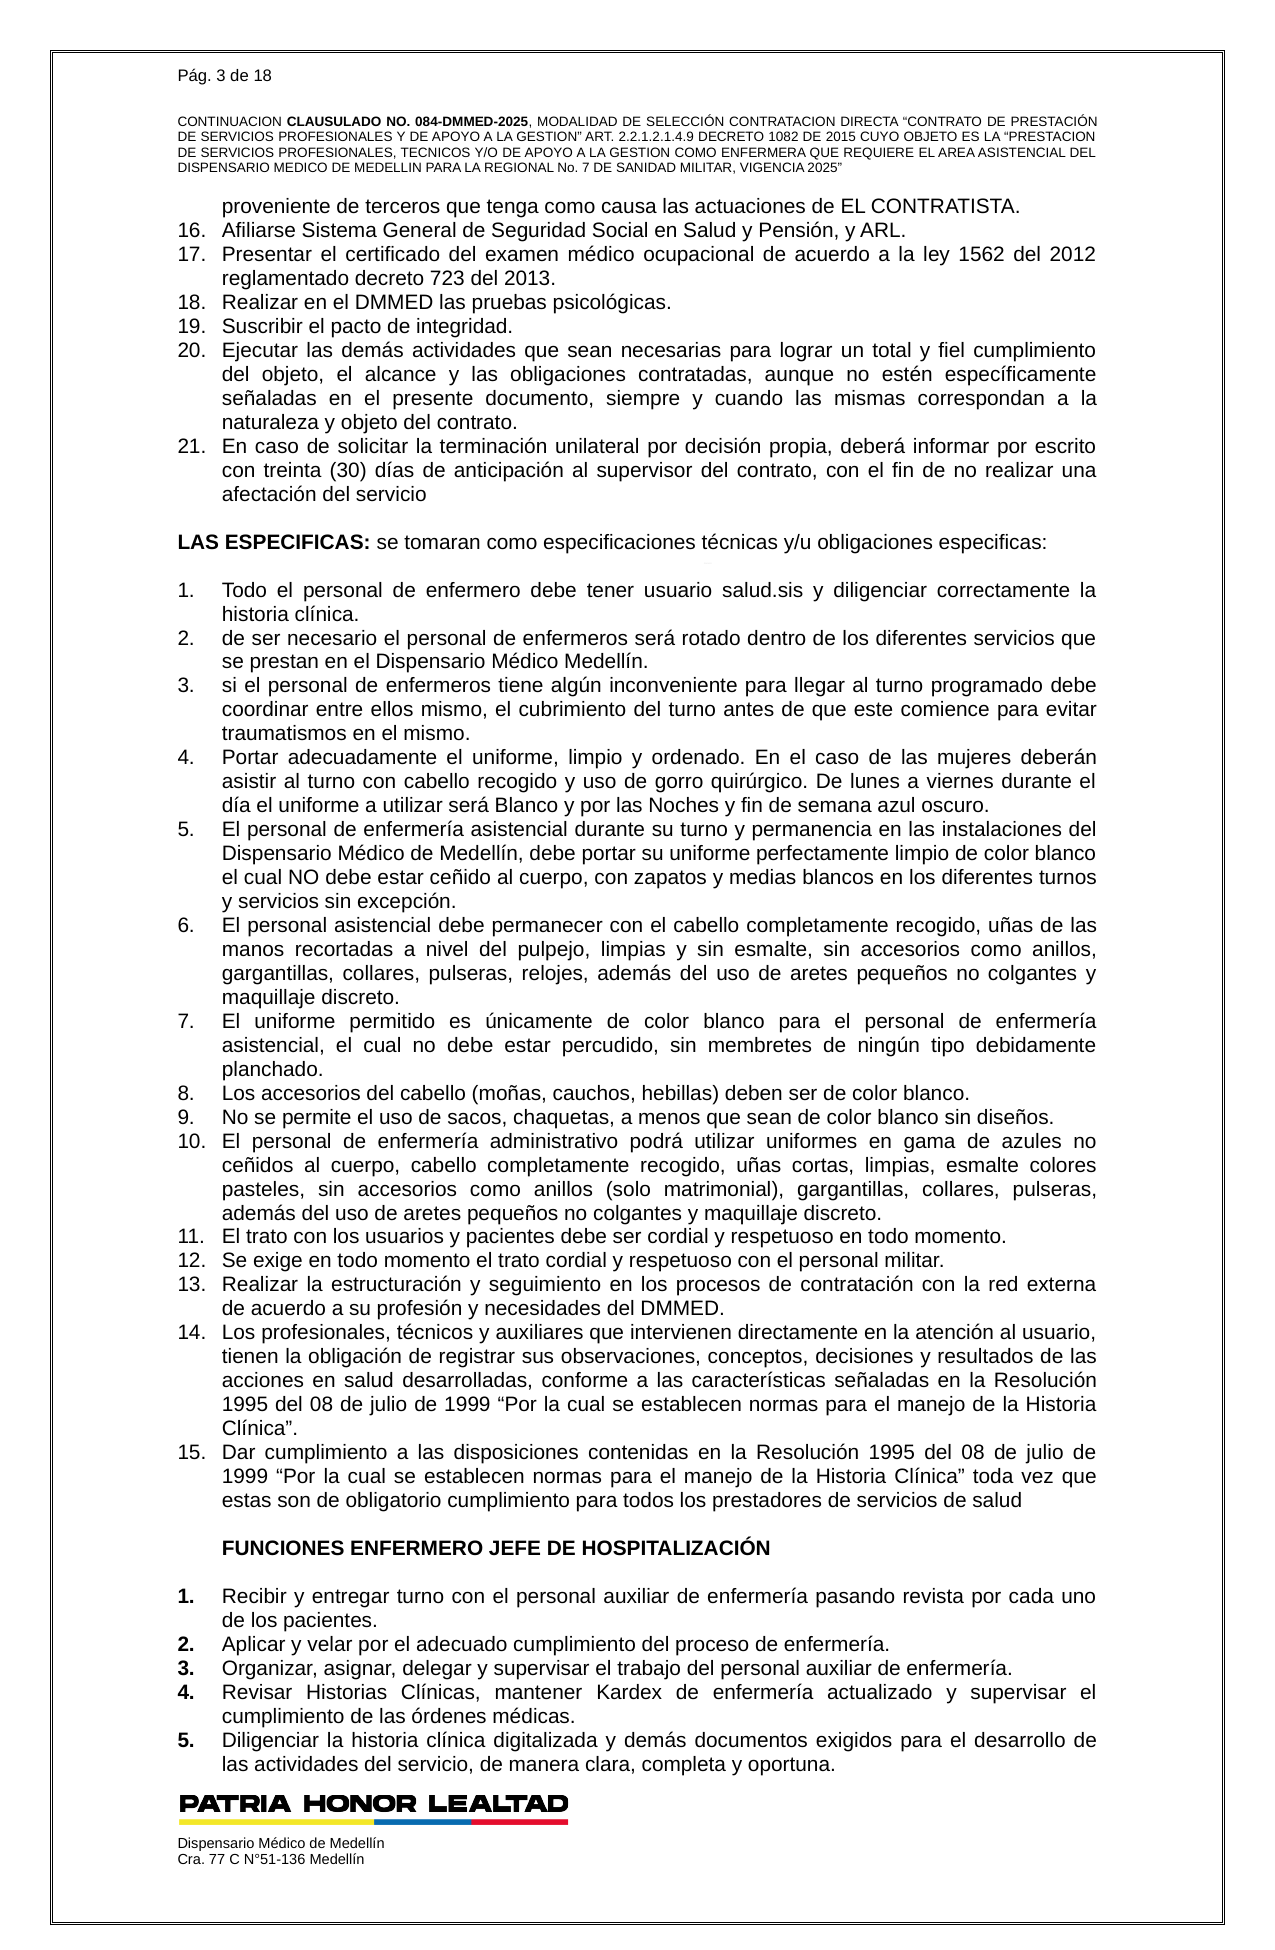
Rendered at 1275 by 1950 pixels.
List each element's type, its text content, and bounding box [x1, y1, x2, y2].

list Portar adecuadamente el uniforme, limpio y ordenado. En el caso de las mujeres deberán asistir al turno con cabello recogido y uso de gorro quirúrgico. De lunes a viernes durante el día el uniforme a utilizar será Blanco y por las Noches y fin de semana azul oscuro. [177, 745, 1098, 817]
list Organizar, asignar, delegar y supervisar el trabajo del personal auxiliar de enfermería. [177, 1656, 1098, 1679]
list Realizar en el DMMED las pruebas psicológicas. [177, 290, 1098, 314]
list Suscribir el pacto de integridad. [177, 314, 1098, 338]
list Recibir y entregar turno con el personal auxiliar de enfermería pasando revista por cada uno de los pacientes. [177, 1584, 1098, 1632]
list Los profesionales, técnicos y auxiliares que intervienen directamente en la atención al usuario, tienen la obligación de registrar sus observaciones, conceptos, decisiones y resultados de las acciones en salud desarrolladas, conforme a las características señaladas en la Resolución 1995 del 08 de julio de 1999 “Por la cual se establecen normas para el manejo de la Historia Clínica”. [177, 1320, 1098, 1440]
list Revisar Historias Clínicas, mantener Kardex de enfermería actualizado y supervisar el cumplimiento de las órdenes médicas. [177, 1679, 1098, 1727]
list Realizar la estructuración y seguimiento en los procesos de contratación con la red externa de acuerdo a su profesión y necesidades del DMMED. [177, 1272, 1098, 1320]
list Todo el personal de enfermero debe tener usuario salud.sis y diligenciar correctamente la historia clínica. [177, 577, 1098, 625]
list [177, 194, 1098, 218]
list Los accesorios del cabello (moñas, cauchos, hebillas) deben ser de color blanco. [177, 1081, 1098, 1104]
list En caso de solicitar la terminación unilateral por decisión propia, deberá informar por escrito con treinta (30) días de anticipación al supervisor del contrato, con el fin de no realizar una afectación del servicio [177, 434, 1098, 506]
list Presentar el certificado del examen médico ocupacional de acuerdo a la ley 1562 del 2012 reglamentado decreto 723 del 2013. [177, 242, 1098, 290]
list Aplicar y velar por el adecuado cumplimiento del proceso de enfermería. [177, 1632, 1098, 1656]
list No se permite el uso de sacos, chaquetas, a menos que sean de color blanco sin diseños. [177, 1104, 1098, 1128]
text LAS ESPECIFICAS: se tomaran como especificaciones técnicas y/u obligaciones especificas: [177, 529, 1098, 553]
list Ejecutar las demás actividades que sean necesarias para lograr un total y fiel cumplimiento del objeto, el alcance y las obligaciones contratadas, aunque no estén específicamente señaladas en el presente documento, siempre y cuando las mismas correspondan a la naturaleza y objeto del contrato. [177, 338, 1098, 434]
list El personal asistencial debe permanecer con el cabello completamente recogido, uñas de las manos recortadas a nivel del pulpejo, limpias y sin esmalte, sin accesorios como anillos, gargantillas, collares, pulseras, relojes, además del uso de aretes pequeños no colgantes y maquillaje discreto. [177, 913, 1098, 1009]
list El uniforme permitido es únicamente de color blanco para el personal de enfermería asistencial, el cual no debe estar percudido, sin membretes de ningún tipo debidamente planchado. [177, 1009, 1098, 1081]
list FUNCIONES ENFERMERO JEFE DE HOSPITALIZACIÓN [222, 1536, 1098, 1560]
list de ser necesario el personal de enfermeros será rotado dentro de los diferentes servicios que se prestan en el Dispensario Médico Medellín. [177, 625, 1098, 673]
list Afiliarse Sistema General de Seguridad Social en Salud y Pensión, y ARL. [177, 218, 1098, 242]
list Diligenciar la historia clínica digitalizada y demás documentos exigidos para el desarrollo de las actividades del servicio, de manera clara, completa y oportuna. [177, 1727, 1098, 1775]
list El personal de enfermería asistencial durante su turno y permanencia en las instalaciones del Dispensario Médico de Medellín, debe portar su uniforme perfectamente limpio de color blanco el cual NO debe estar ceñido al cuerpo, con zapatos y medias blancos en los diferentes turnos y servicios sin excepción. [177, 817, 1098, 913]
list El personal de enfermería administrativo podrá utilizar uniformes en gama de azules no ceñidos al cuerpo, cabello completamente recogido, uñas cortas, limpias, esmalte colores pasteles, sin accesorios como anillos (solo matrimonial), gargantillas, collares, pulseras, además del uso de aretes pequeños no colgantes y maquillaje discreto. [177, 1128, 1098, 1224]
list Se exige en todo momento el trato cordial y respetuoso con el personal militar. [177, 1248, 1098, 1272]
list El trato con los usuarios y pacientes debe ser cordial y respetuoso en todo momento. [177, 1224, 1098, 1248]
picture [179, 1795, 569, 1825]
list Dar cumplimiento a las disposiciones contenidas en la Resolución 1995 del 08 de julio de 1999 “Por la cual se establecen normas para el manejo de la Historia Clínica” toda vez que estas son de obligatorio cumplimiento para todos los prestadores de servicios de salud [177, 1440, 1098, 1512]
list si el personal de enfermeros tiene algún inconveniente para llegar al turno programado debe coordinar entre ellos mismo, el cubrimiento del turno antes de que este comience para evitar traumatismos en el mismo. [177, 673, 1098, 745]
